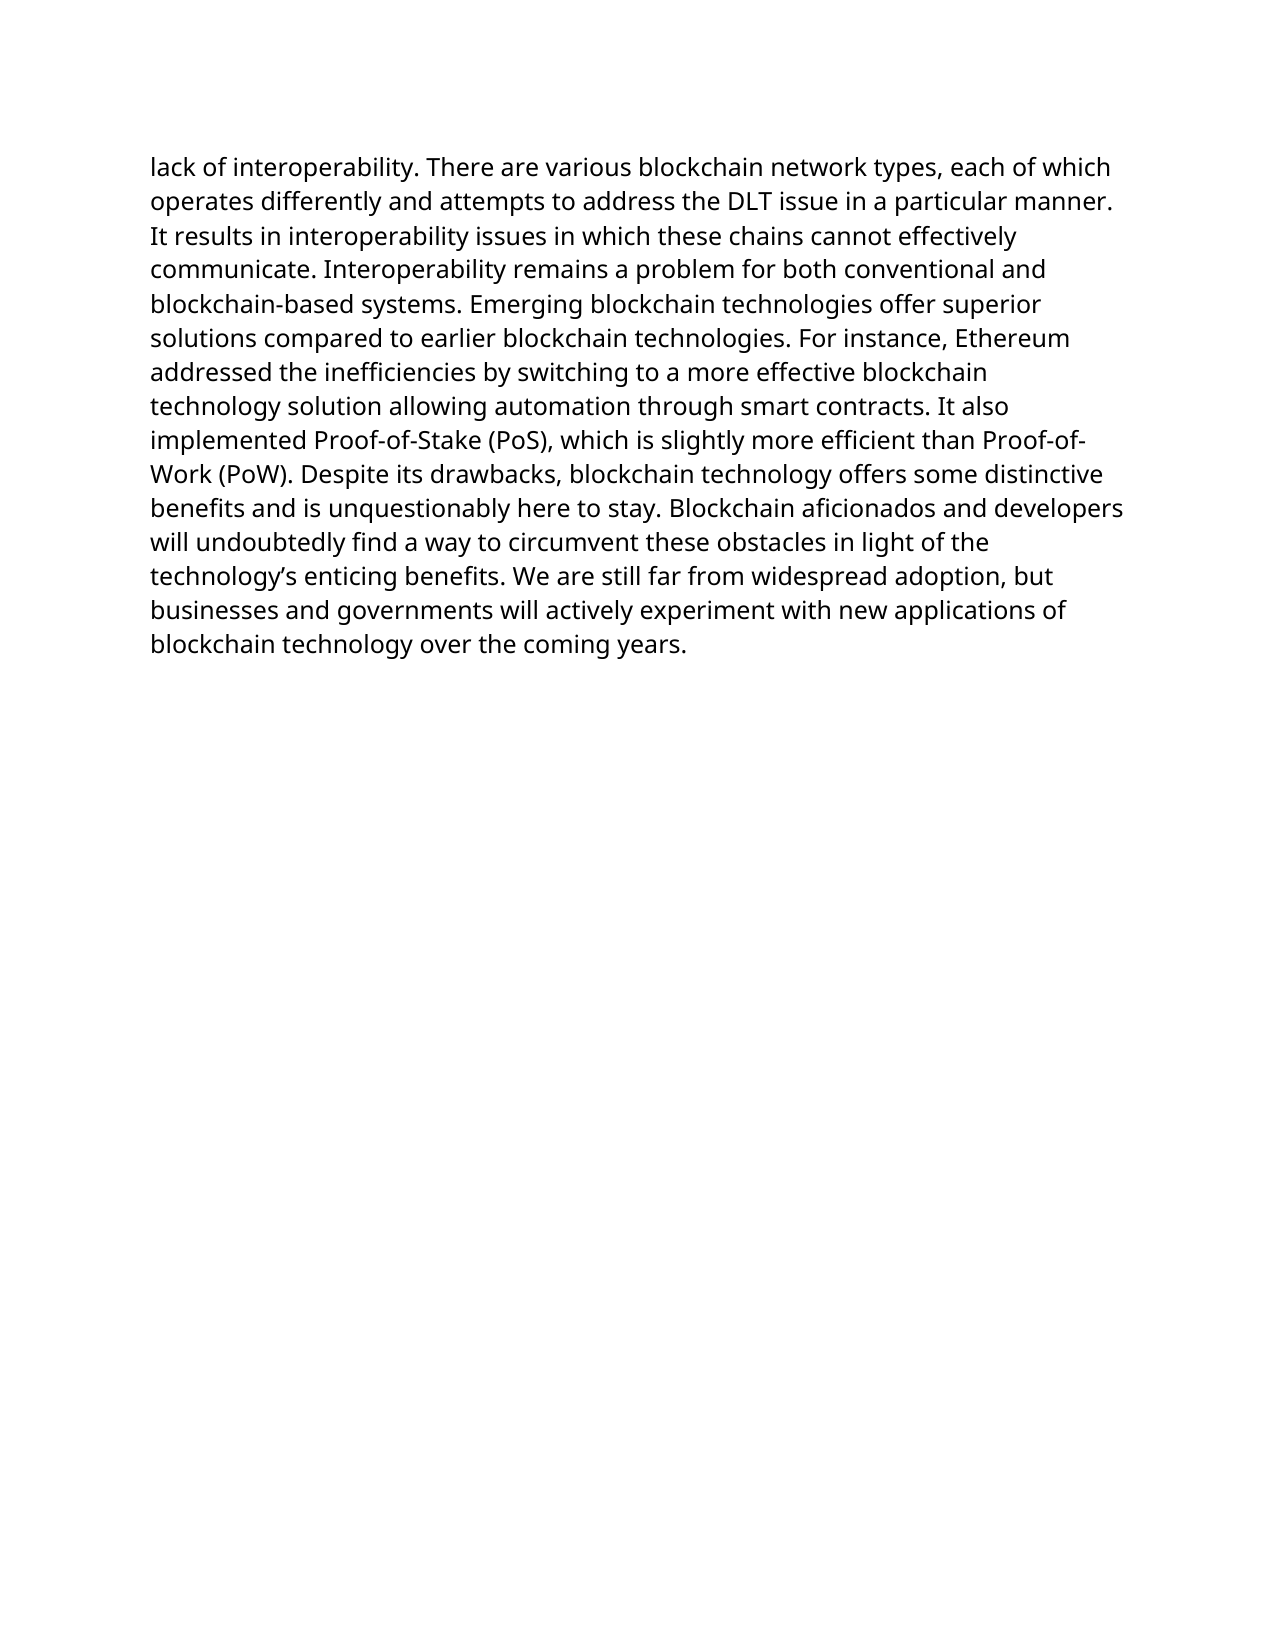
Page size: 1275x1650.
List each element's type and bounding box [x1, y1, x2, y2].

text [150, 150, 1125, 661]
